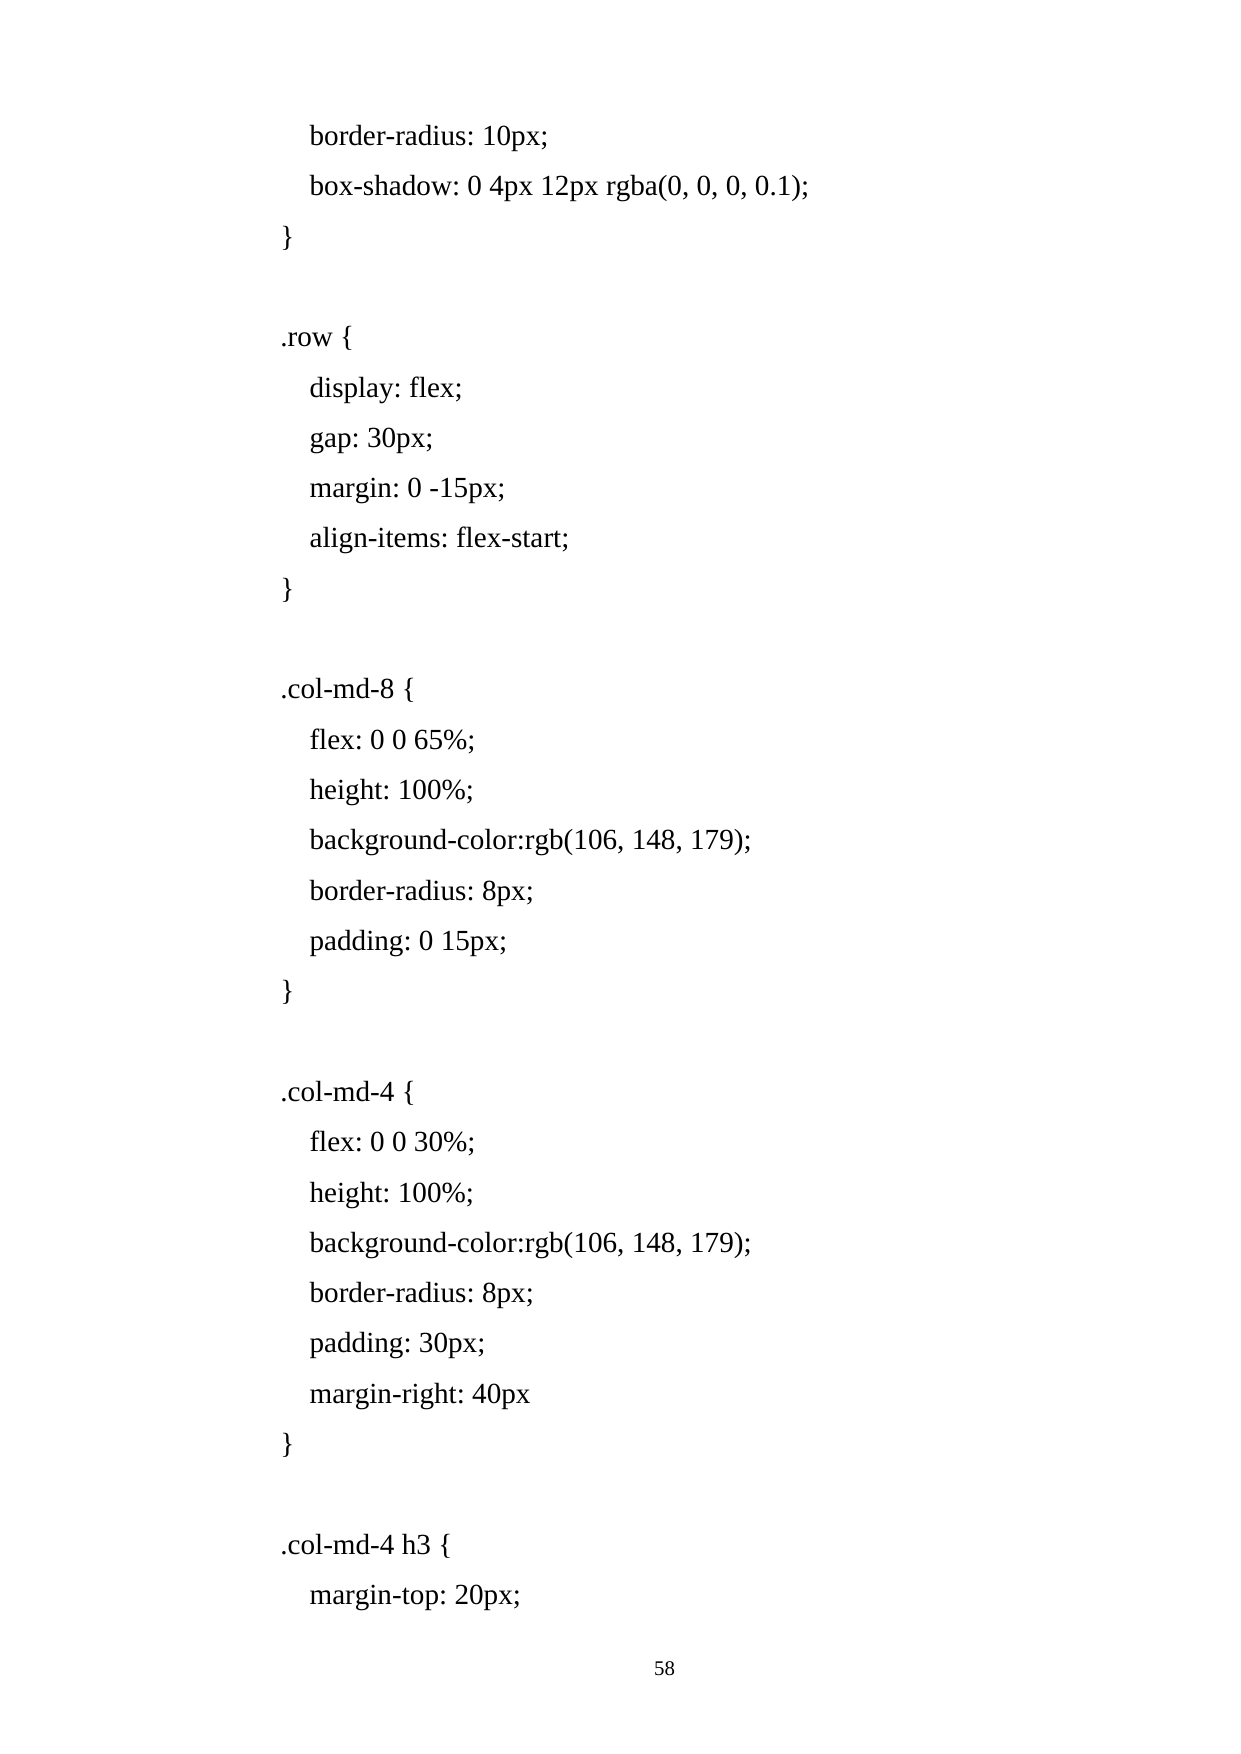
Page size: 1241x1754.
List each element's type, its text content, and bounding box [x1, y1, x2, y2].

text } [177, 973, 1152, 1007]
text margin-top: 20px; [177, 1577, 1152, 1611]
text } [177, 1426, 1152, 1460]
text } [177, 219, 1152, 252]
text .col-md-8 { [177, 672, 1152, 705]
text border-radius: 8px; [177, 873, 1152, 906]
text flex: 0 0 65%; [177, 722, 1152, 755]
text height: 100%; [177, 772, 1152, 806]
text padding: 0 15px; [177, 923, 1152, 957]
text margin: 0 -15px; [177, 470, 1152, 504]
text box-shadow: 0 4px 12px rgba(0, 0, 0, 0.1); [177, 168, 1152, 202]
text .col-md-4 h3 { [177, 1527, 1152, 1560]
text .col-md-4 { [177, 1074, 1152, 1108]
text background-color:rgb(106, 148, 179); [177, 1225, 1152, 1258]
text border-radius: 10px; [177, 118, 1152, 152]
text align-items: flex-start; [177, 521, 1152, 554]
text border-radius: 8px; [177, 1275, 1152, 1309]
text margin-right: 40px [177, 1376, 1152, 1409]
text padding: 30px; [177, 1326, 1152, 1359]
text display: flex; [177, 370, 1152, 403]
text background-color:rgb(106, 148, 179); [177, 822, 1152, 856]
text } [177, 571, 1152, 604]
text height: 100%; [177, 1175, 1152, 1208]
text flex: 0 0 30%; [177, 1124, 1152, 1158]
text gap: 30px; [177, 420, 1152, 453]
text .row { [177, 319, 1152, 353]
